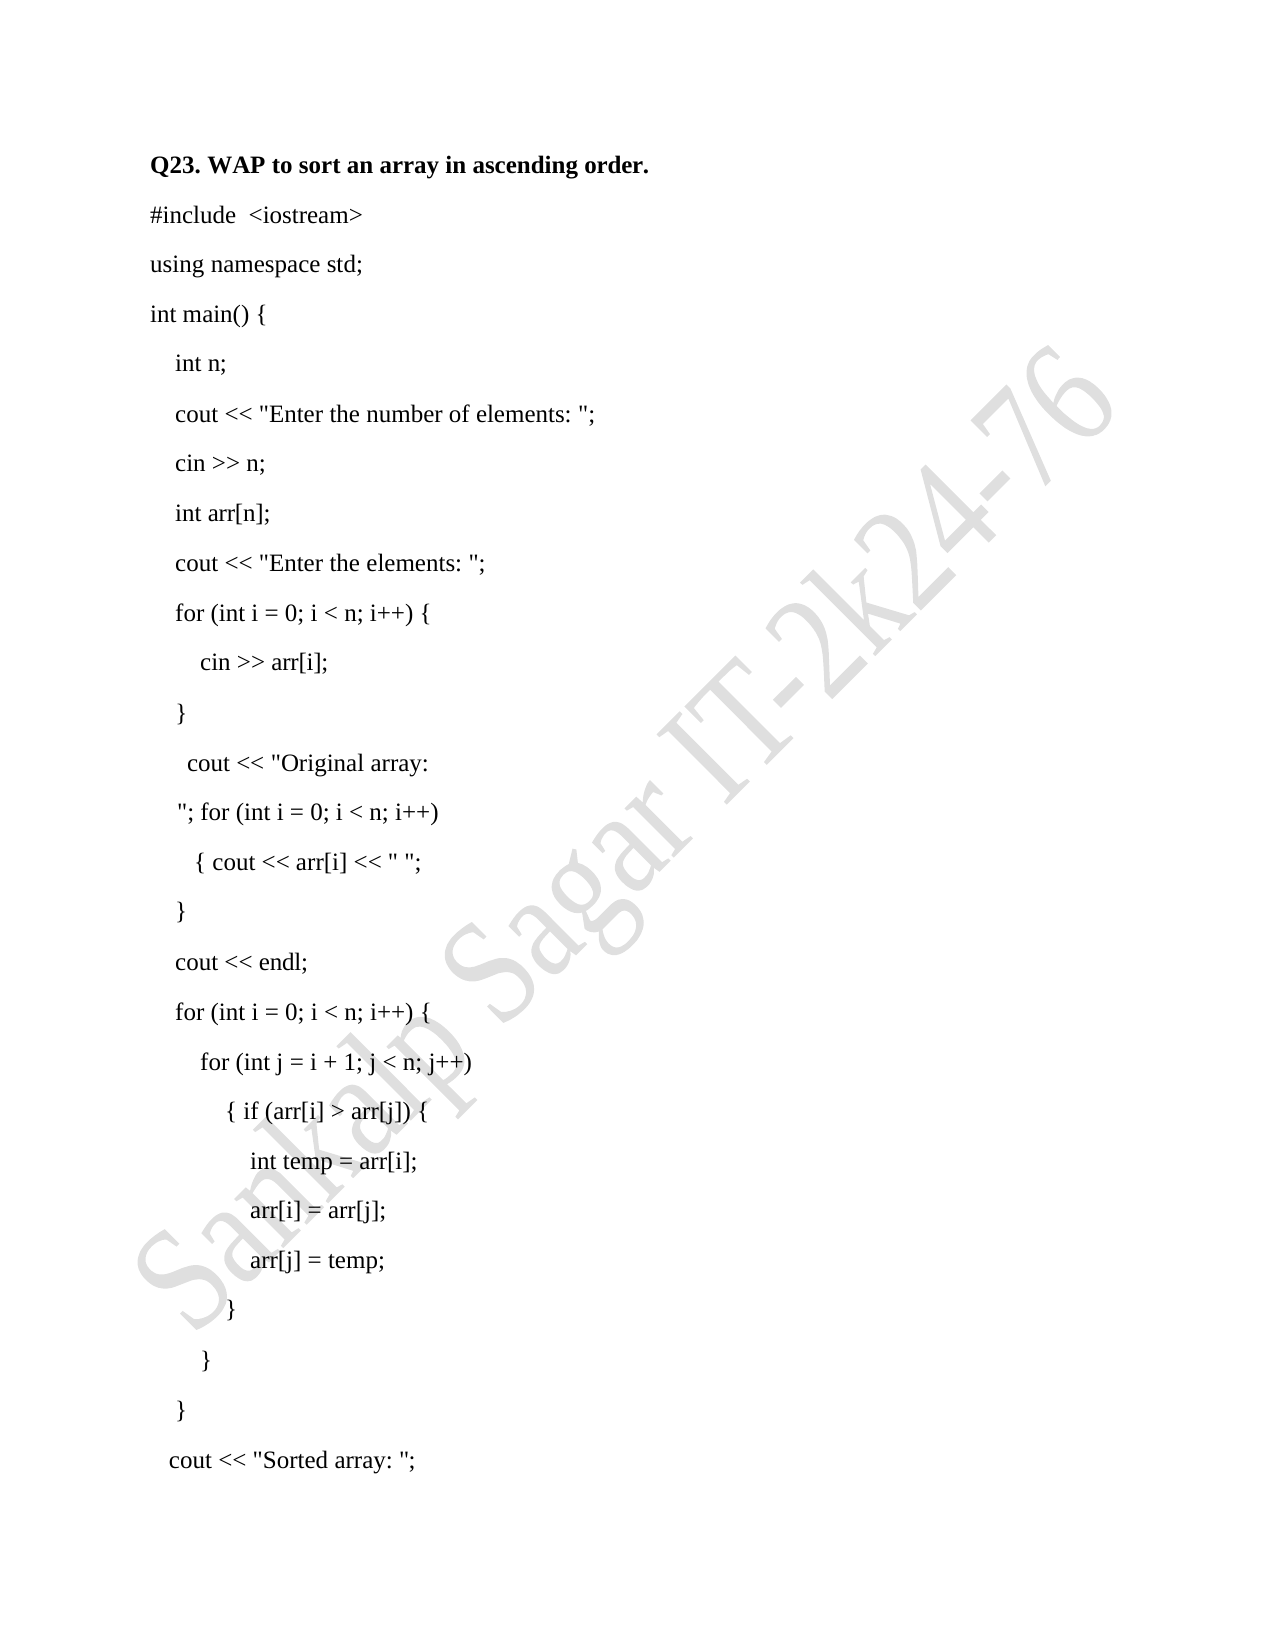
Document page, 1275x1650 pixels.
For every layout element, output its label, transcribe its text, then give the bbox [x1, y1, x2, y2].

text } [133, 698, 229, 726]
text } [175, 897, 1135, 925]
text cout << "Enter the number of elements: "; cin >> n; [175, 399, 609, 477]
text int arr[n]; [175, 498, 1135, 527]
text } [200, 1345, 1135, 1373]
text int temp = arr[i]; arr[i] = arr[j]; arr[j] = temp; [250, 1146, 430, 1274]
text int n; [175, 349, 1135, 377]
text #include <iostream> using namespace std; int main() { [150, 200, 363, 328]
text for (int j = i + 1; j < n; j++) { if (arr[i] > arr[j]) { [200, 1047, 498, 1125]
text for (int i = 0; i < n; i++) { [175, 997, 1135, 1025]
text cin >> arr[i]; [200, 648, 1135, 676]
text cout << endl; [175, 947, 1135, 975]
text cout << "Sorted array: "; [169, 1445, 1135, 1473]
text cout << "Enter the elements: "; for (int i = 0; i < n; i++) { [175, 548, 507, 627]
text } [225, 1295, 1135, 1323]
text } [175, 1395, 1135, 1423]
text cout << "Original array: "; for (int i = 0; i < n; i++) { cout << arr[i] << " "; [175, 748, 440, 876]
text Q23. WAP to sort an array in ascending order. [150, 150, 1135, 179]
